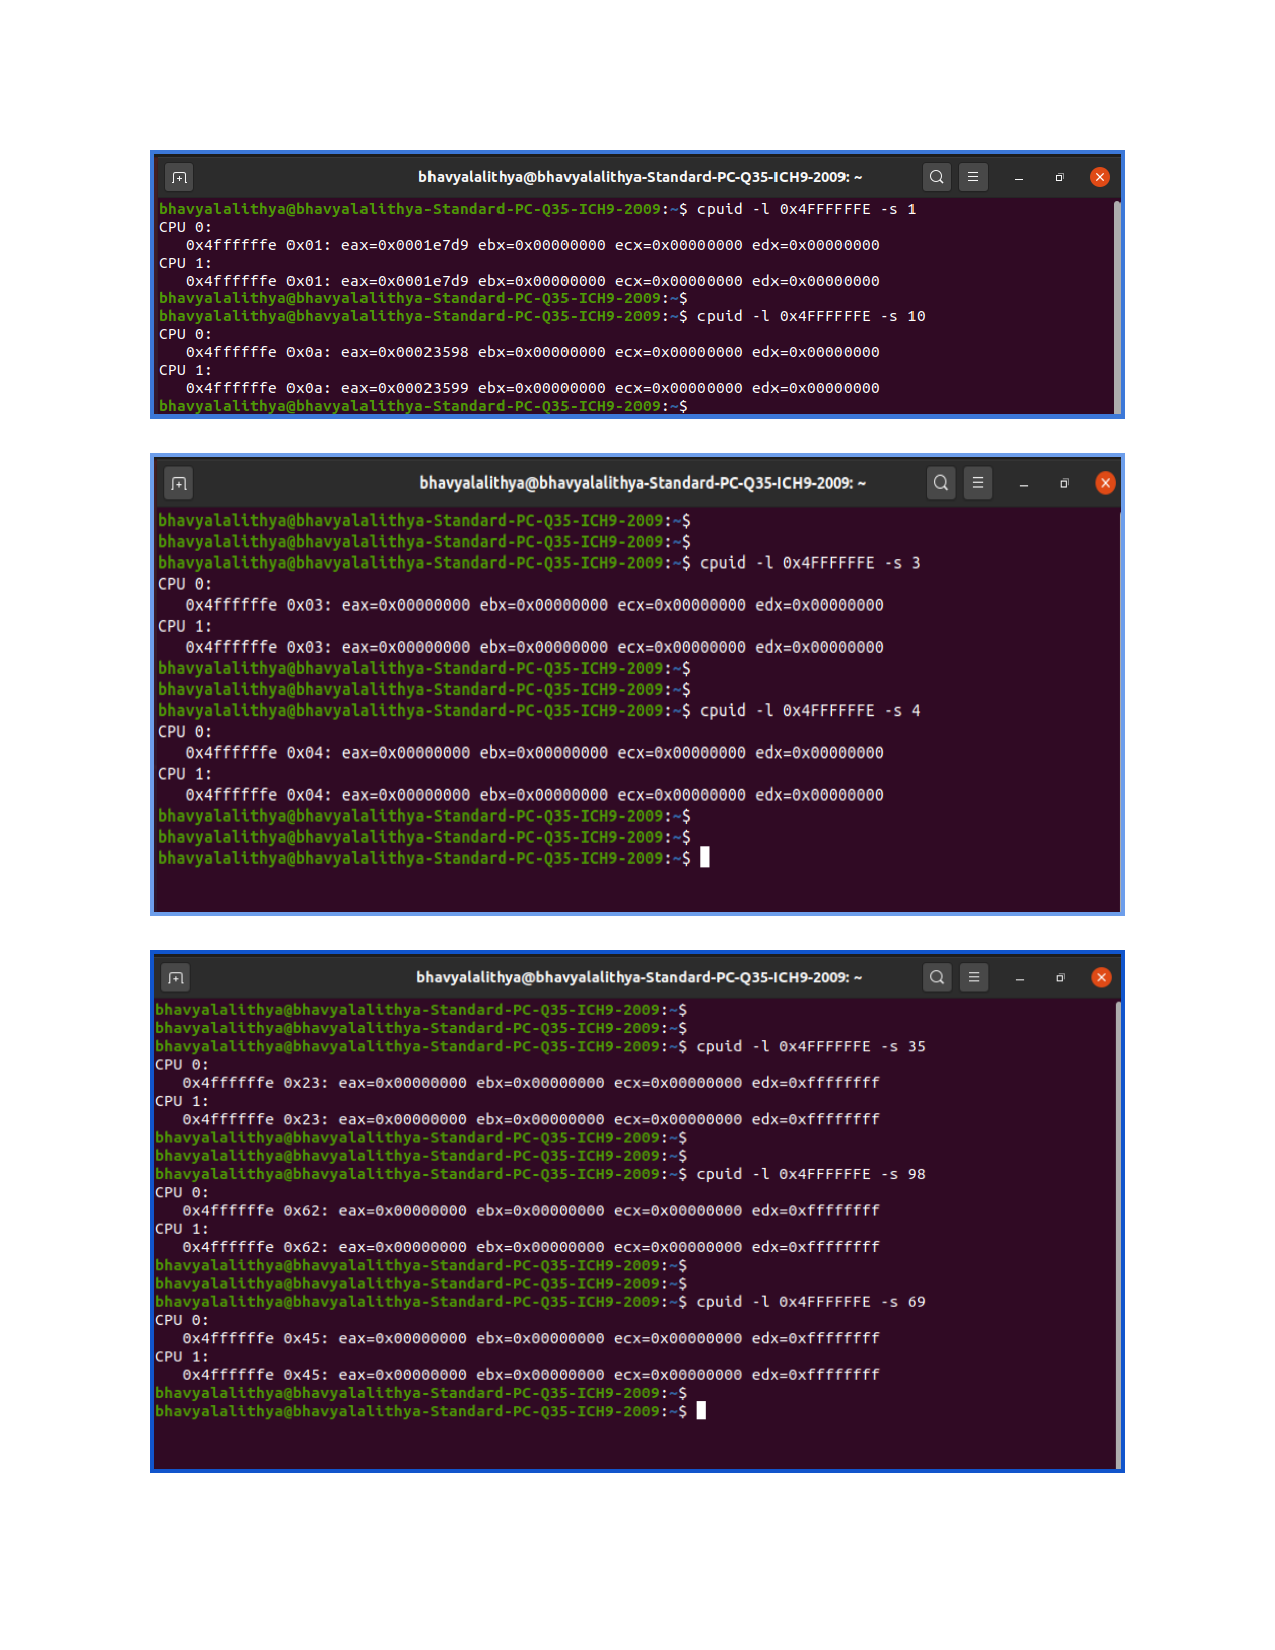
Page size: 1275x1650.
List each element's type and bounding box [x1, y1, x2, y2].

picture [154, 457, 1121, 912]
picture [154, 954, 1121, 1469]
picture [154, 154, 1121, 414]
